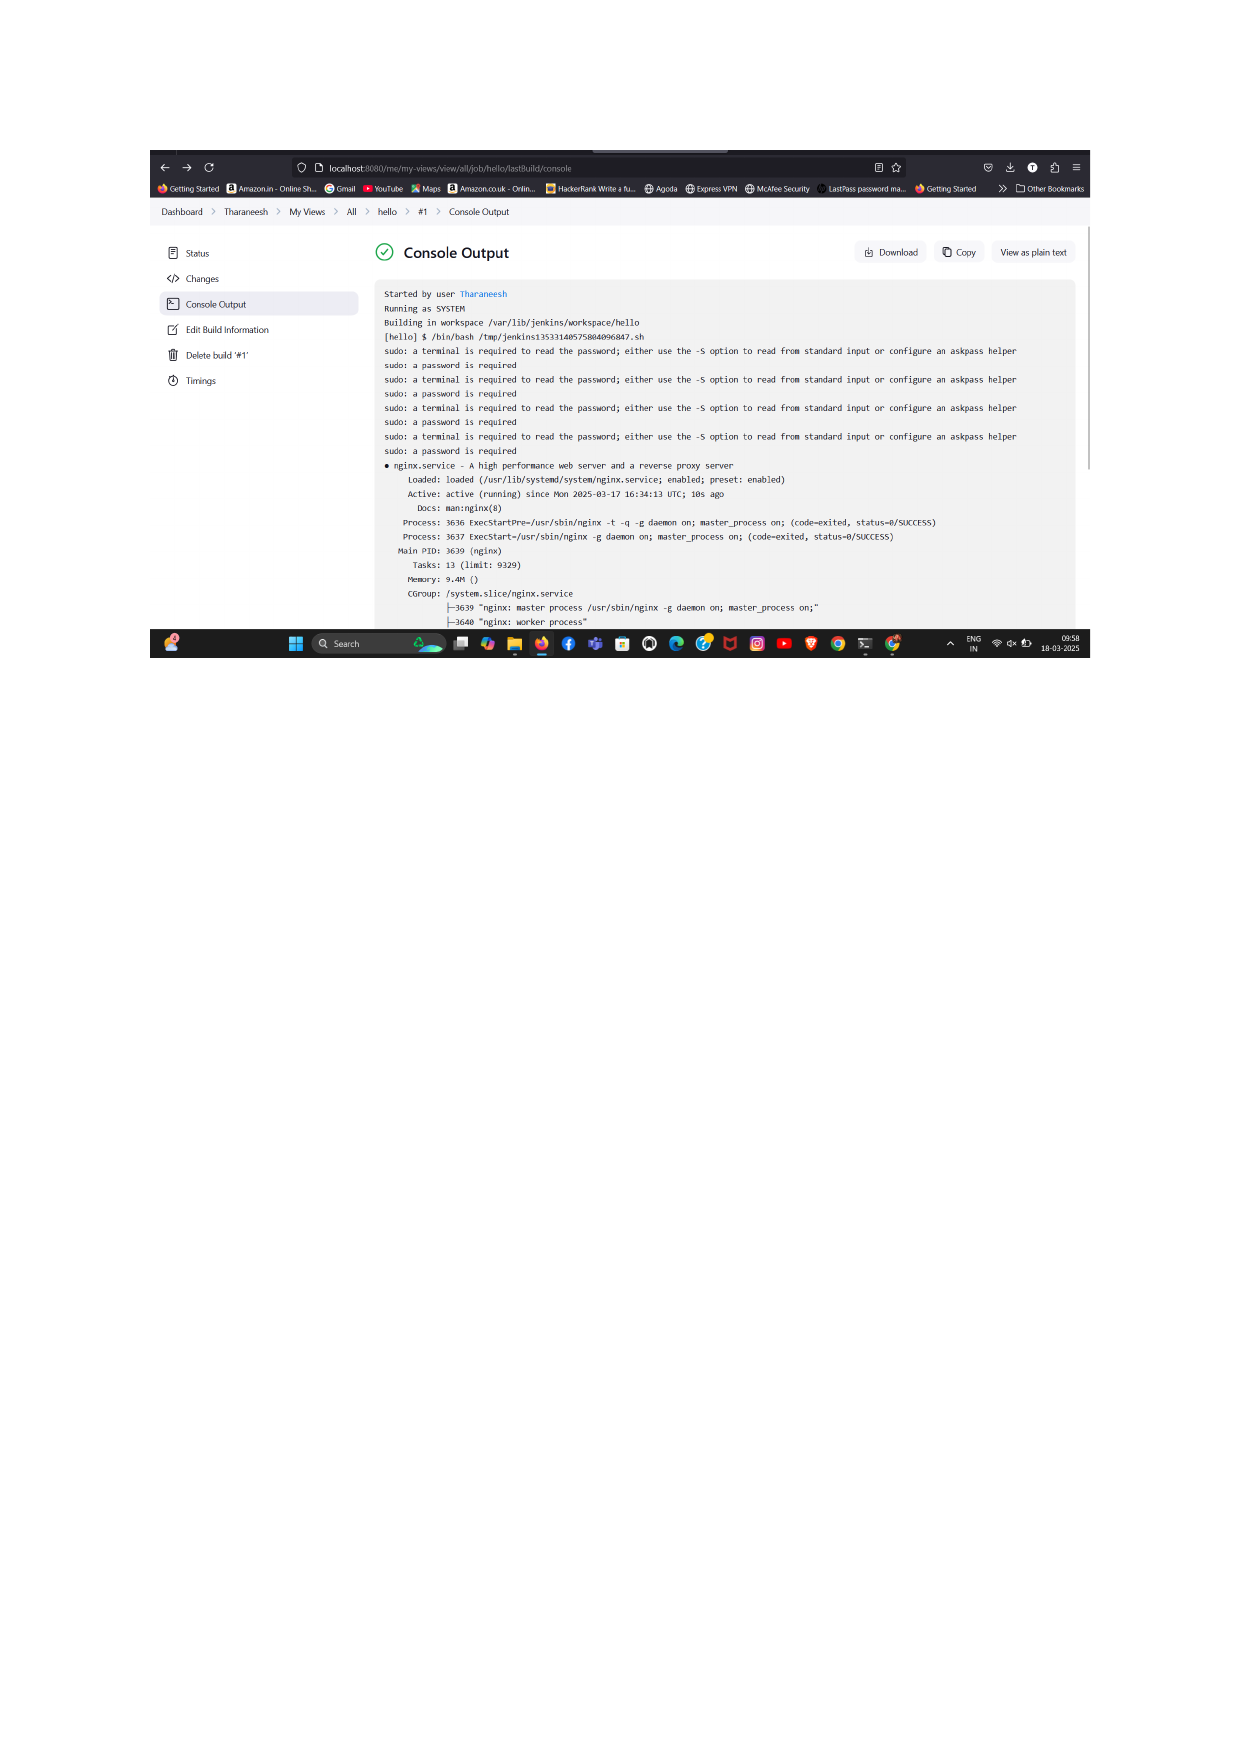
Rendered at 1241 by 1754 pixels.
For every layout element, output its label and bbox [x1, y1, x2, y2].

picture [150, 150, 1091, 658]
